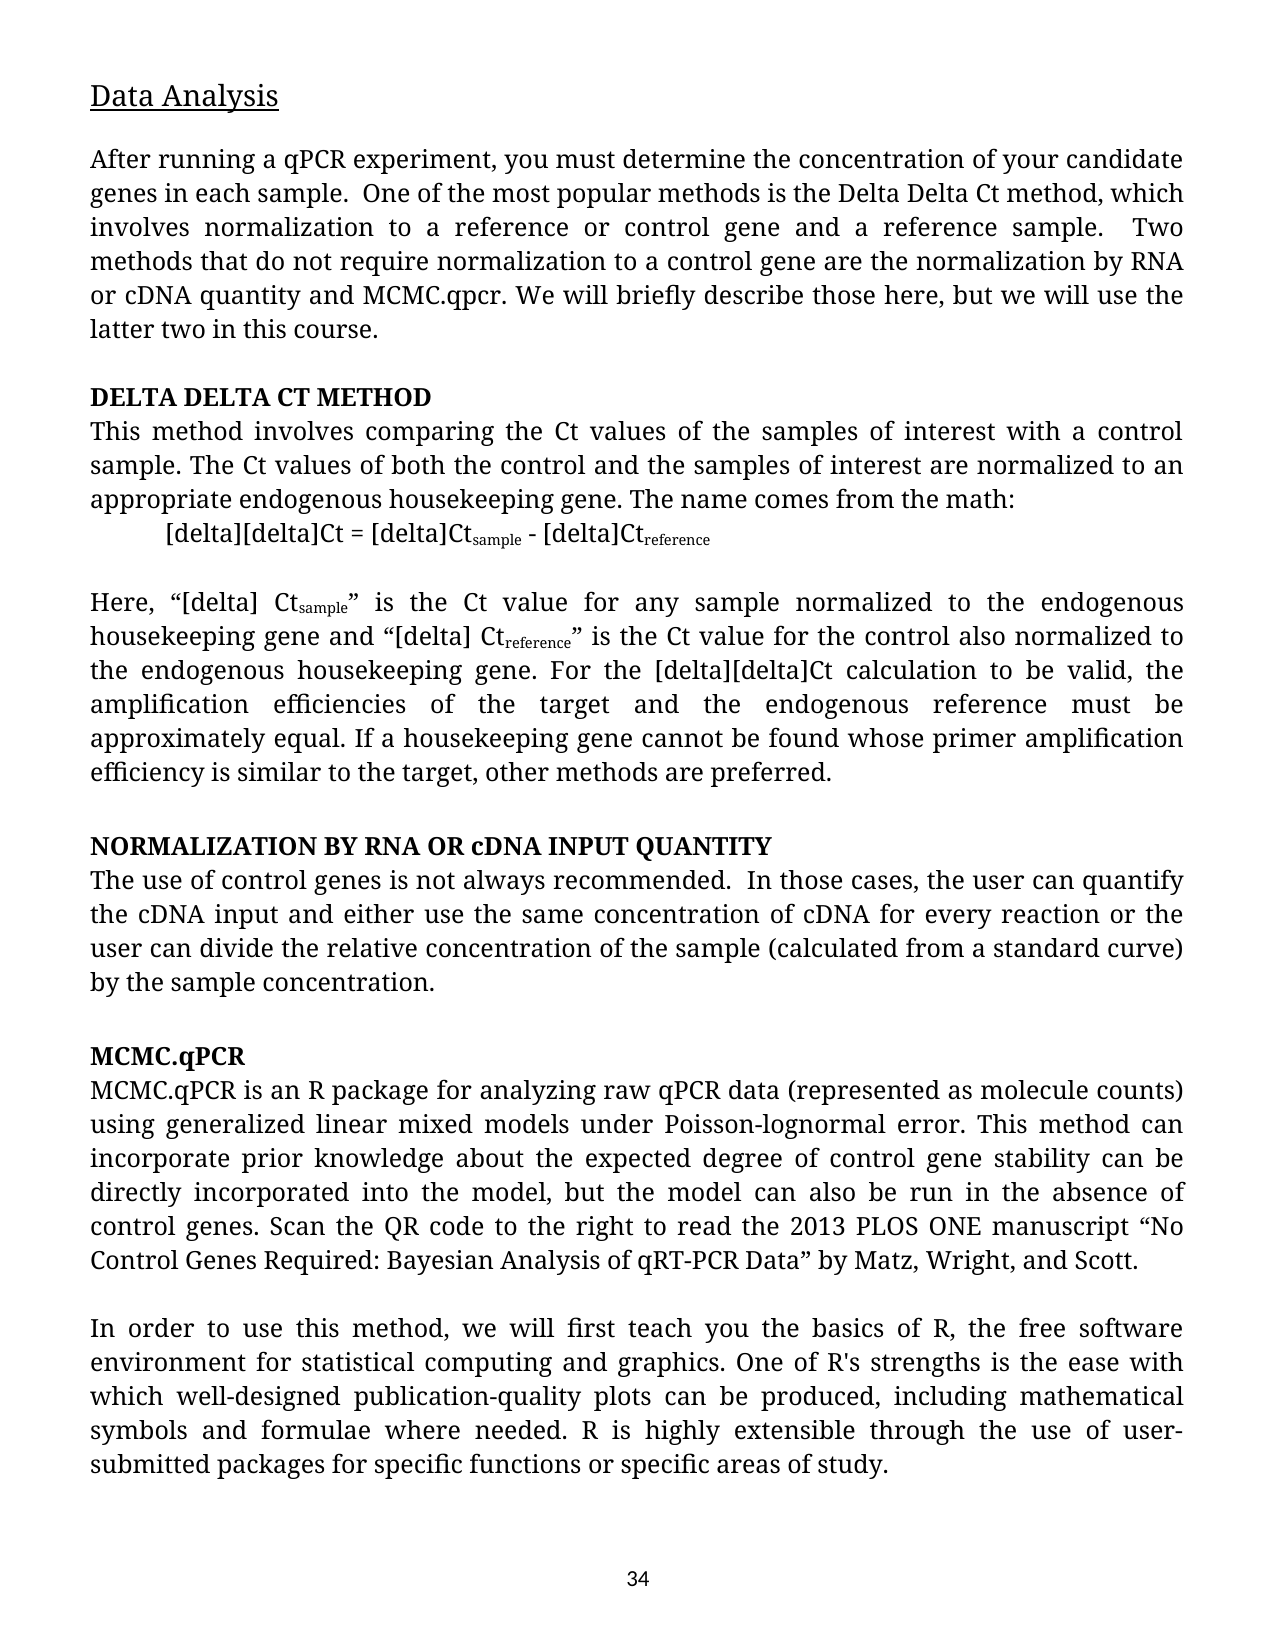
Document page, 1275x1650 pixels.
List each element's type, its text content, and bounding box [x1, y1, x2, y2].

text In order to use this method, we will first teach you the basics of R, the free software environment for statistical computing and graphics. One of R's strengths is the ease with which well-designed publication-quality plots can be produced, including mathematical symbols and formulae where needed. R is highly extensible through the use of user-submitted packages for specific functions or specific areas of study. [90, 1311, 1185, 1481]
text NORMALIZATION BY RNA OR cDNA INPUT QUANTITY [90, 828, 1185, 862]
text After running a qPCR experiment, you must determine the concentration of your candidate genes in each sample. One of the most popular methods is the Delta Delta Ct method, which involves normalization to a reference or control gene and a reference sample. Two methods that do not require normalization to a control gene are the normalization by RNA or cDNA quantity and MCMC.qpcr. We will briefly describe those here, but we will use the latter two in this course. [90, 141, 1185, 346]
text MCMC.qPCR is an R package for analyzing raw qPCR data (represented as molecule counts) using generalized linear mixed models under Poisson-lognormal error. This method can incorporate prior knowledge about the expected degree of control gene stability can be directly incorporated into the model, but the model can also be run in the absence of control genes. Scan the QR code to the right to read the 2013 PLOS ONE manuscript “No Control Genes Required: Bayesian Analysis of qRT-PCR Data” by Matz, Wright, and Scott. [90, 1072, 1185, 1277]
text Data Analysis [90, 75, 1185, 115]
text MCMC.qPCR [90, 1038, 1185, 1072]
text The use of control genes is not always recommended. In those cases, the user can quantify the cDNA input and either use the same concentration of cDNA for every reaction or the user can divide the relative concentration of the sample (calculated from a standard curve) by the sample concentration. [90, 862, 1185, 999]
text This method involves comparing the Ct values of the samples of interest with a control sample. The Ct values of both the control and the samples of interest are normalized to an appropriate endogenous housekeeping gene. The name comes from the math: [90, 414, 1185, 516]
text [delta][delta]Ct = [delta]Ctsample - [delta]Ctreference [90, 516, 1185, 550]
text Here, “[delta] Ctsample” is the Ct value for any sample normalized to the endogenous housekeeping gene and “[delta] Ctreference” is the Ct value for the control also normalized to the endogenous housekeeping gene. For the [delta][delta]Ct calculation to be valid, the amplification efficiencies of the target and the endogenous reference must be approximately equal. If a housekeeping gene cannot be found whose primer amplification efficiency is similar to the target, other methods are preferred. [90, 584, 1185, 789]
text DELTA DELTA CT METHOD [90, 380, 1185, 414]
